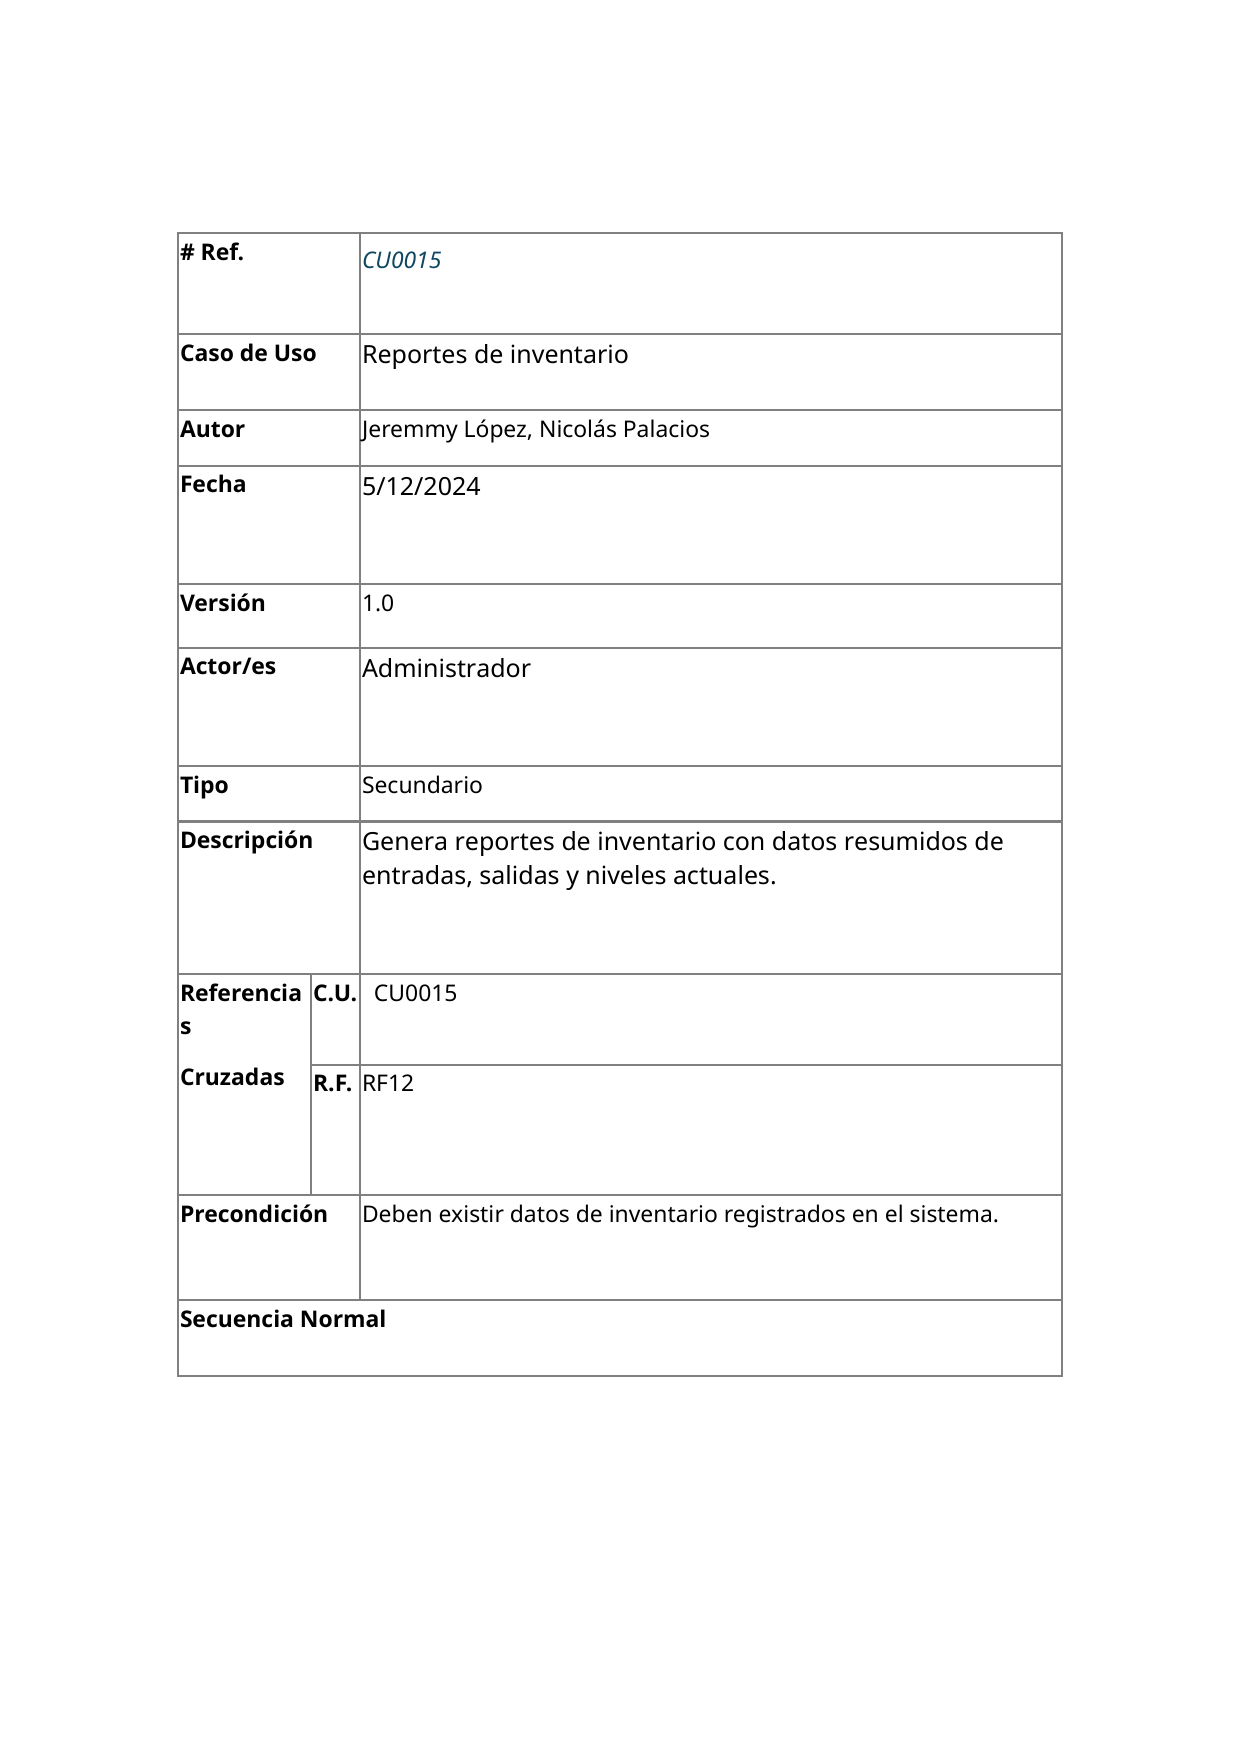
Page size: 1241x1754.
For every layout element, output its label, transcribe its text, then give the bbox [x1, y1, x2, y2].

table_cell RF12 [361, 1066, 1061, 1194]
table_header CU0015 [361, 234, 1061, 333]
table_header # Ref. [179, 234, 359, 333]
table_cell Genera reportes de inventario con datos resumidos de entradas, salidas y niveles actuales. [361, 823, 1061, 973]
table_cell 1.0 [361, 585, 1061, 647]
table_cell Fecha [179, 467, 359, 583]
table_cell CU0015 [361, 975, 1061, 1063]
table_cell Descripción [179, 823, 359, 973]
table_cell Caso de Uso [179, 335, 359, 409]
table_cell Secuencia Normal [179, 1301, 1061, 1375]
table_cell Reportes de inventario [361, 335, 1061, 409]
table_cell Secundario [361, 767, 1061, 820]
table_cell Precondición [179, 1196, 359, 1299]
table_cell Versión [179, 585, 359, 647]
table_cell Administrador [361, 649, 1061, 765]
table_cell R.F. [312, 1066, 359, 1194]
table_cell Deben existir datos de inventario registrados en el sistema. [361, 1196, 1061, 1299]
table_cell Actor/es [179, 649, 359, 765]
table_cell Autor [179, 411, 359, 464]
table_cell 5/12/2024 [361, 467, 1061, 583]
table_cell C.U. [312, 975, 359, 1063]
table_cell Tipo [179, 767, 359, 820]
table_cell Jeremmy López, Nicolás Palacios [361, 411, 1061, 464]
table_cell Referencias Cruzadas [179, 975, 310, 1194]
